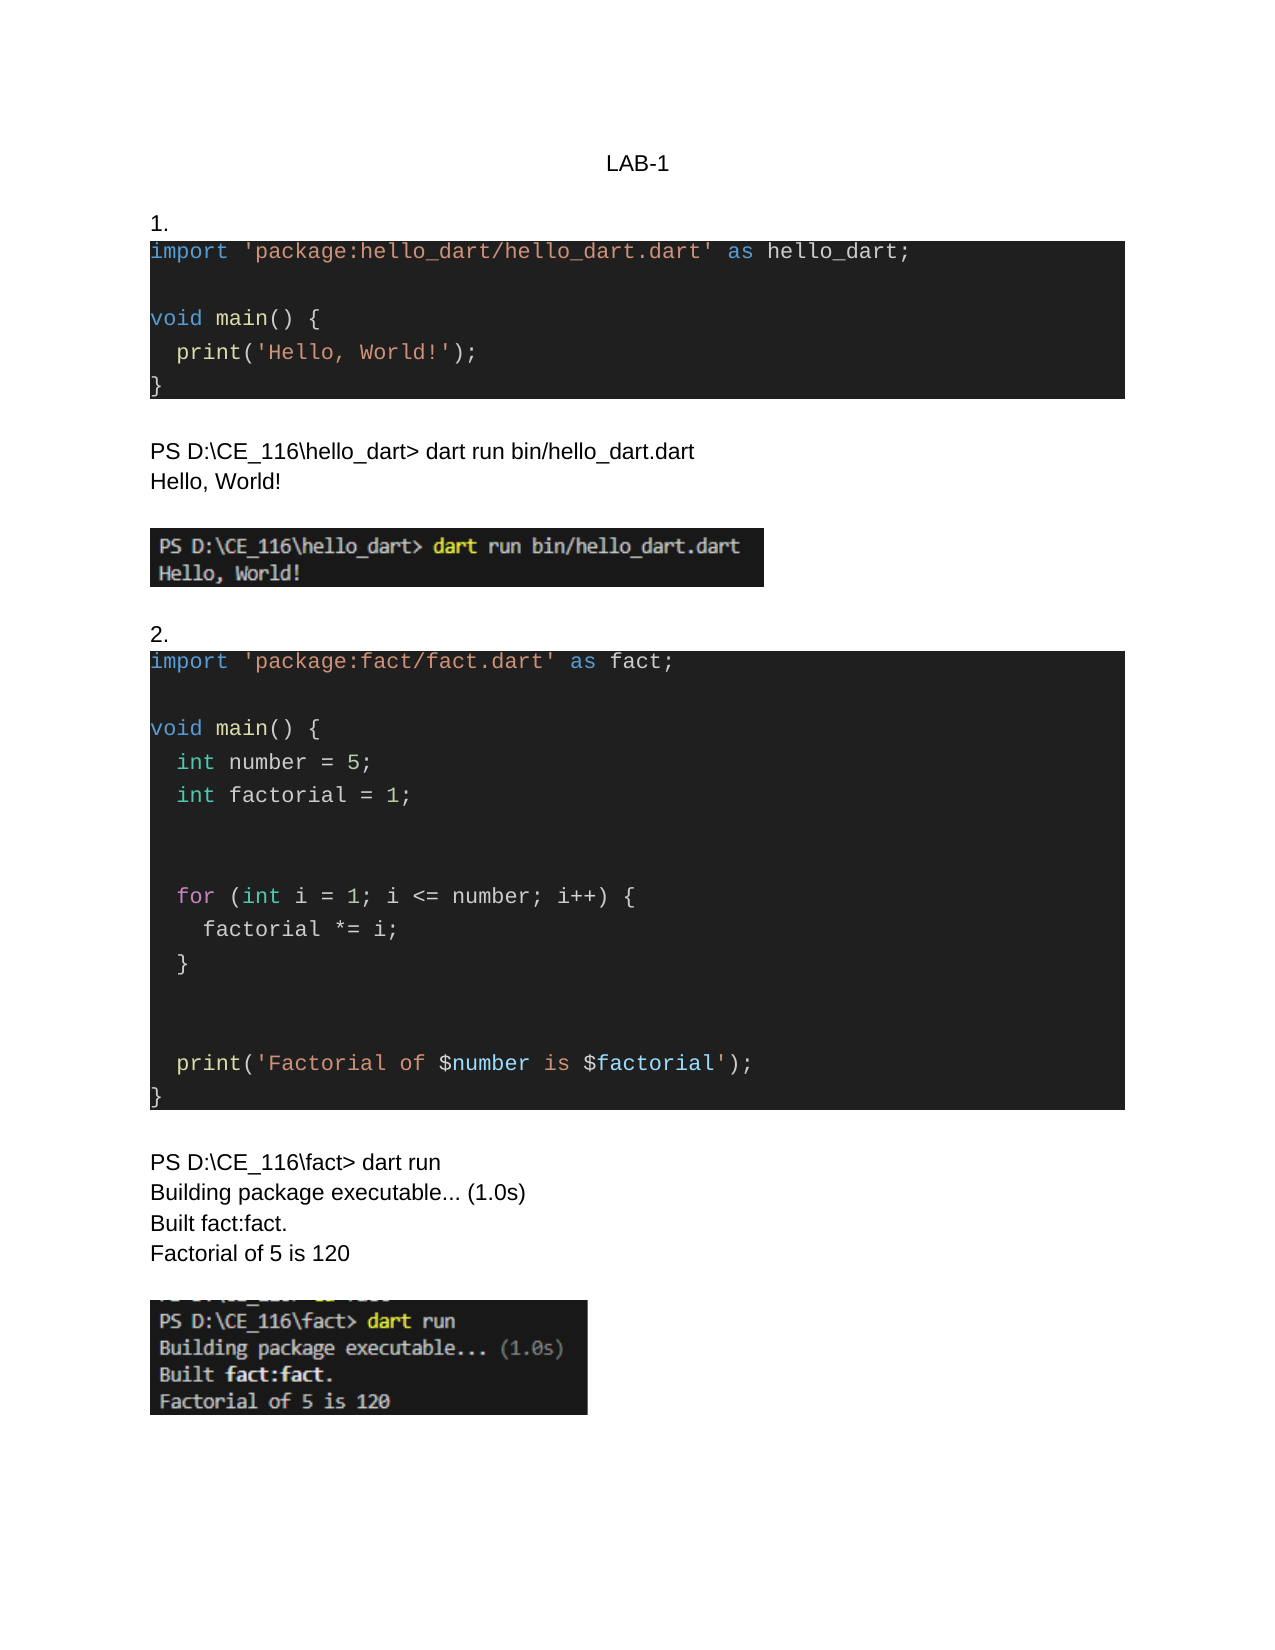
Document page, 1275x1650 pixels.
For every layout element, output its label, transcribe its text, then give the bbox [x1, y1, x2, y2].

text Built fact:fact. [150, 1209, 1125, 1236]
text factorial *= i; [150, 918, 1125, 943]
text } [150, 1085, 1125, 1110]
text void main() { [150, 718, 1125, 742]
text print('Hello, World!'); [150, 341, 1125, 366]
text 1. [150, 210, 1125, 237]
text int factorial = 1; [150, 784, 1125, 809]
text import 'package:fact/fact.dart' as fact; [150, 651, 1125, 676]
text } [150, 952, 1125, 976]
picture [150, 528, 764, 587]
text for (int i = 1; i <= number; i++) { [150, 885, 1125, 909]
text LAB-1 [150, 150, 1125, 176]
text PS D:\CE_116\hello_dart> dart run bin/hello_dart.dart [150, 438, 1125, 464]
picture [150, 1300, 588, 1415]
text void main() { [150, 307, 1125, 332]
text import 'package:hello_dart/hello_dart.dart' as hello_dart; [150, 241, 1125, 265]
text int number = 5; [150, 751, 1125, 776]
text PS D:\CE_116\fact> dart run [150, 1149, 1125, 1175]
text Building package executable... (1.0s) [150, 1179, 1125, 1206]
text Hello, World! [150, 468, 1125, 494]
text Factorial of 5 is 120 [150, 1240, 1125, 1266]
text print('Factorial of $number is $factorial'); [150, 1052, 1125, 1077]
text } [150, 374, 1125, 399]
text 2. [150, 621, 1125, 647]
